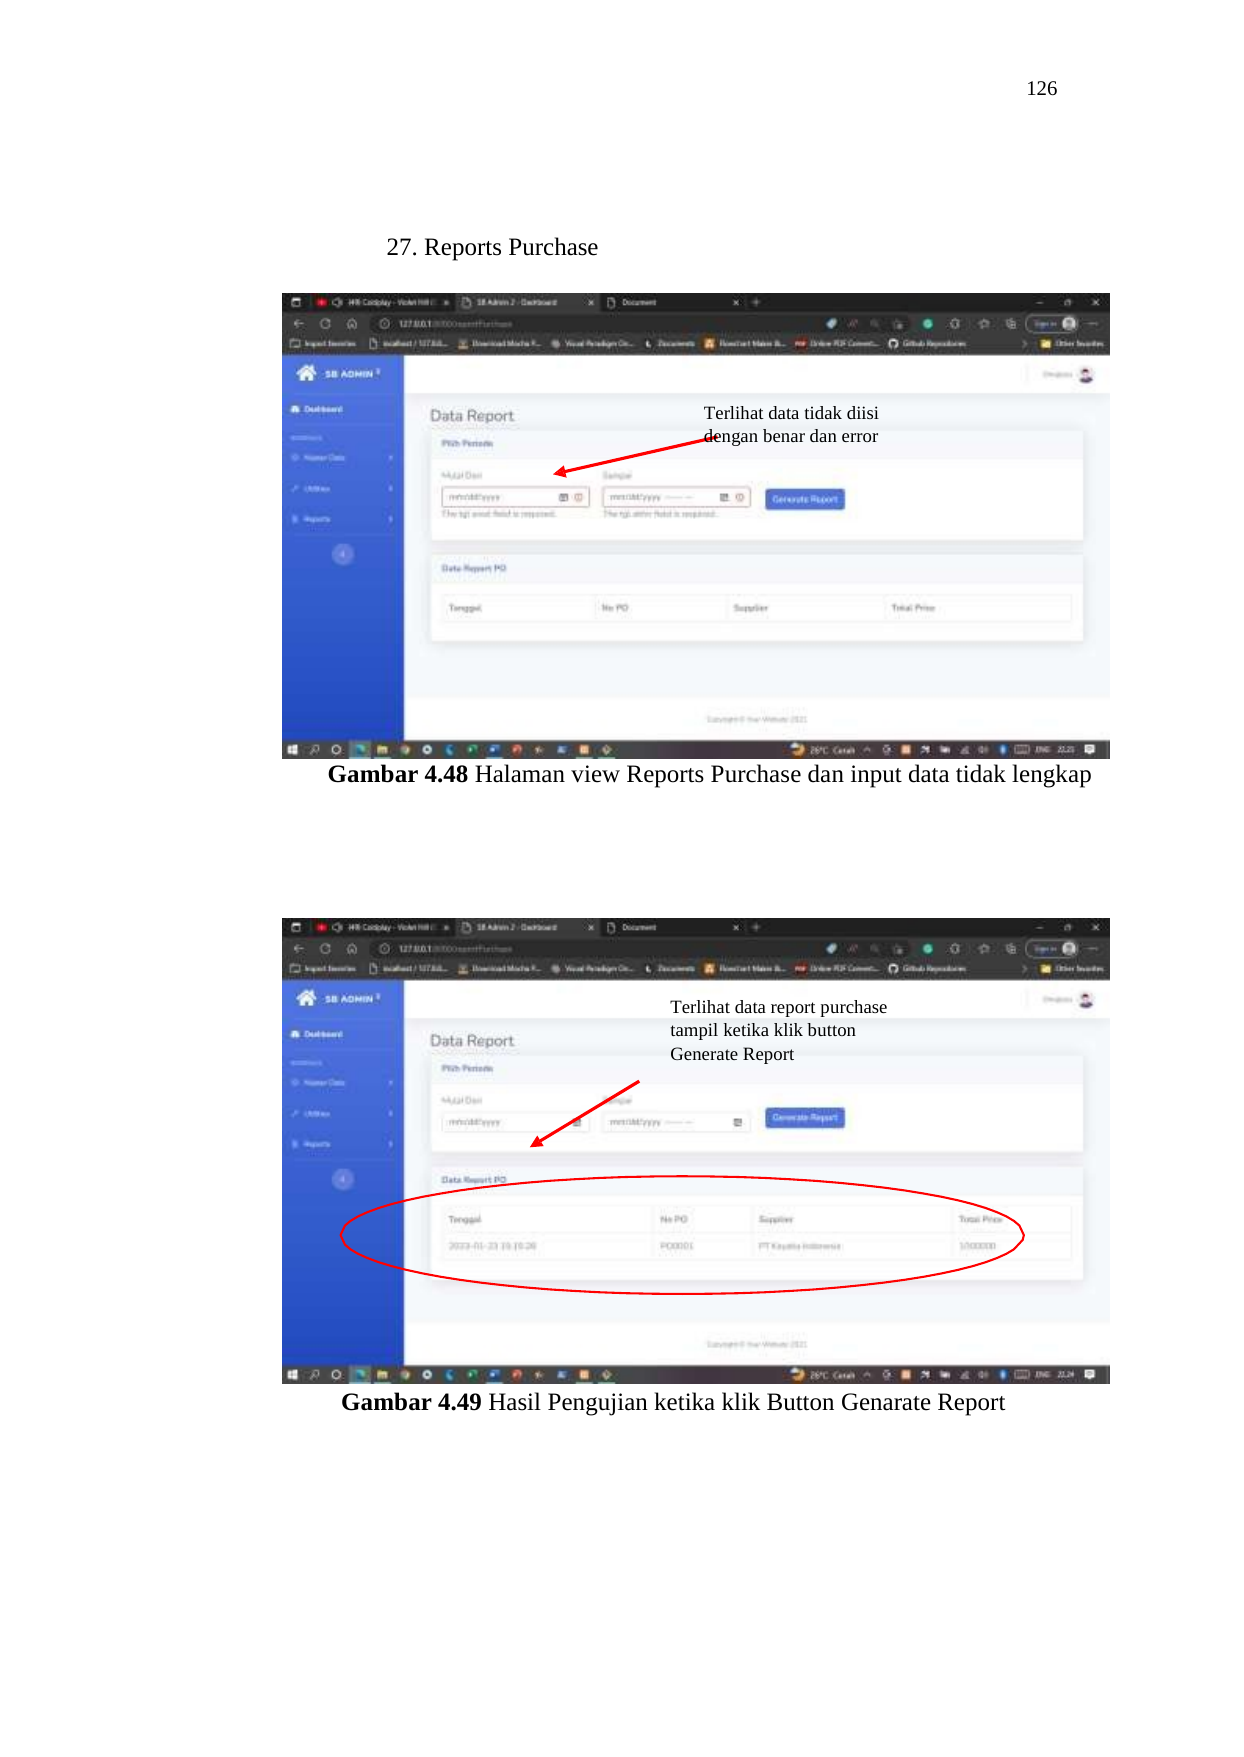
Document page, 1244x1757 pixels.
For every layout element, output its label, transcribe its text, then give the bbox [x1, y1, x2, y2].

picture [282, 918, 1110, 1384]
text Gambar 4.49 Hasil Pengujian ketika klik Button Genarate Report [341, 1387, 1102, 1416]
text Gambar 4.48 Halaman view Reports Purchase dan input data tidak lengkap [327, 759, 1102, 788]
text Terlihat data report purchase tampil ketika klik button Generate Report [670, 996, 892, 1064]
text Terlihat data tidak diisi dengan benar dan error [704, 402, 883, 446]
picture [282, 293, 1110, 759]
text 27. Reports Purchase [386, 233, 1102, 260]
